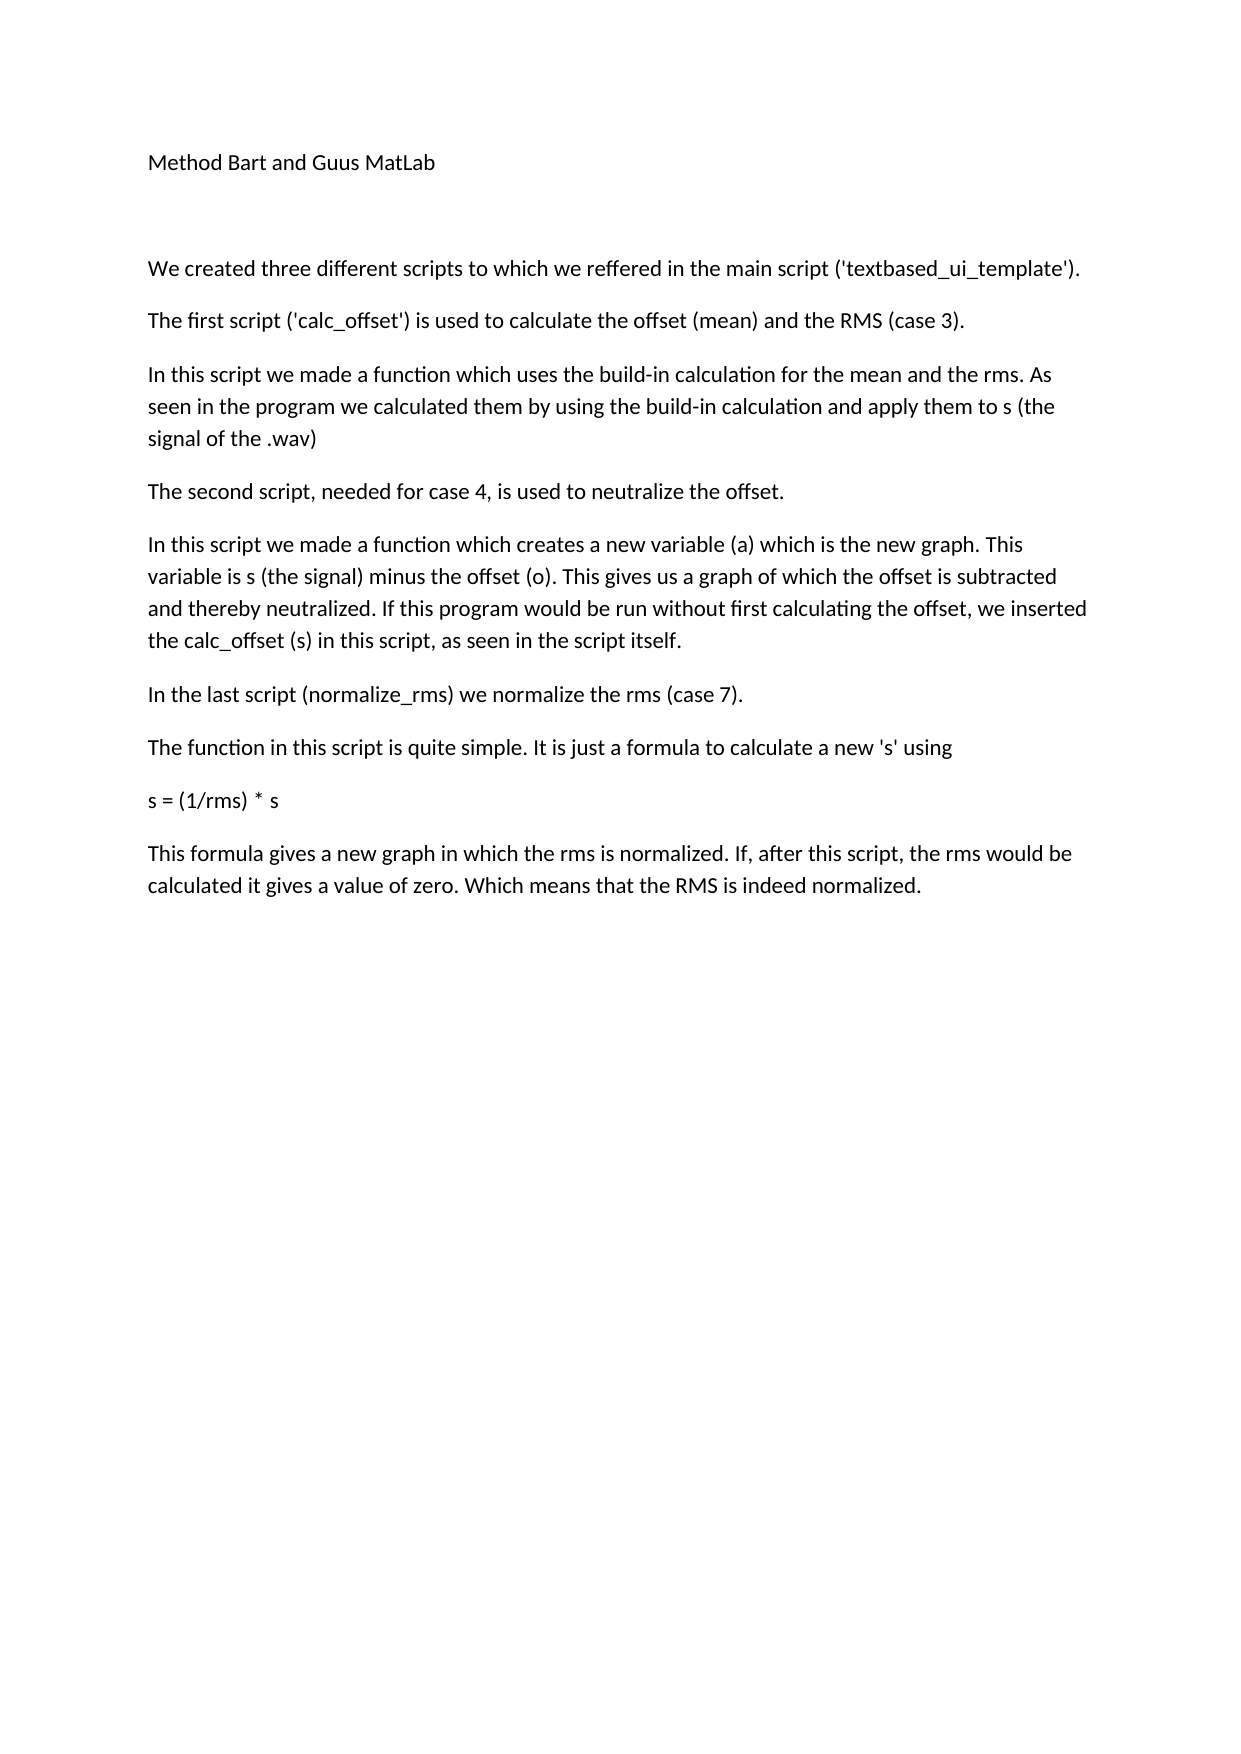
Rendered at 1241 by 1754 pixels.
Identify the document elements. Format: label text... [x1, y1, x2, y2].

text s = (1/rms) * s [148, 786, 1093, 814]
text We created three different scripts to which we reffered in the main script ('textbased_ui_template'). [148, 254, 1093, 282]
text In this script we made a function which uses the build-in calculation for the mean and the rms. As seen in the program we calculated them by using the build-in calculation and apply them to s (the signal of the .wav) [148, 360, 1093, 452]
text The second script, needed for case 4, is used to neutralize the offset. [148, 477, 1093, 505]
text This formula gives a new graph in which the rms is normalized. If, after this script, the rms would be calculated it gives a value of zero. Which means that the RMS is indeed normalized. [148, 839, 1093, 899]
text In the last script (normalize_rms) we normalize the rms (case 7). [148, 680, 1093, 708]
text In this script we made a function which creates a new variable (a) which is the new graph. This variable is s (the signal) minus the offset (o). This gives us a graph of which the offset is subtracted and thereby neutralized. If this program would be run without first calculating the offset, we inserted the calc_offset (s) in this script, as seen in the script itself. [148, 530, 1093, 655]
text Method Bart and Guus MatLab [148, 148, 1093, 176]
text The function in this script is quite simple. It is just a formula to calculate a new 's' using [148, 733, 1093, 761]
text The first script ('calc_offset') is used to calculate the offset (mean) and the RMS (case 3). [148, 307, 1093, 335]
